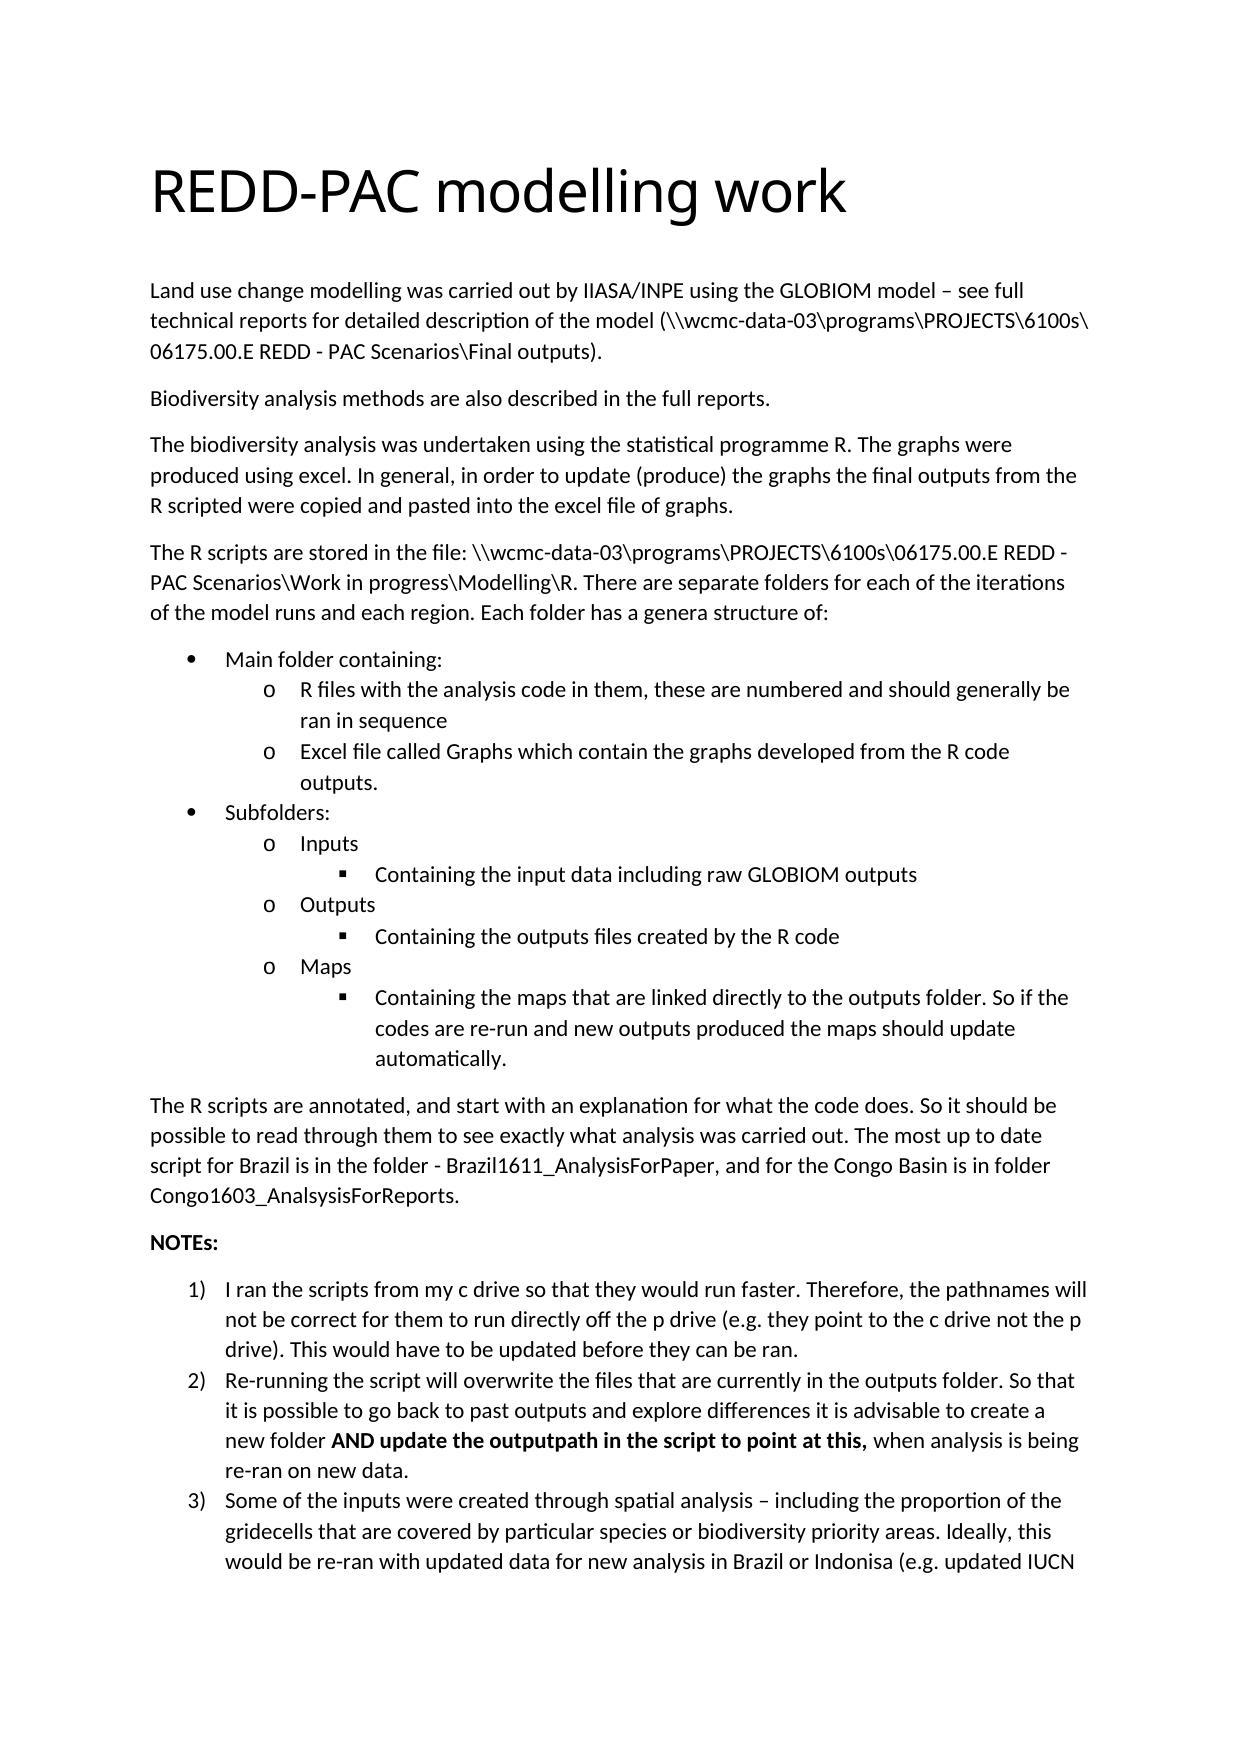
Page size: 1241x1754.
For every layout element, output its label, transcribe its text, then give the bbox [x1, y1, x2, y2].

text NOTEs: [150, 1228, 1090, 1256]
text Biodiversity analysis methods are also described in the full reports. [150, 384, 1090, 412]
text The biodiversity analysis was undertaken using the statistical programme R. The graphs were produced using excel. In general, in order to update (produce) the graphs the final outputs from the R scripted were copied and pasted into the excel file of graphs. [150, 431, 1090, 519]
title REDD-PAC modelling work [150, 150, 1090, 229]
list Excel file called Graphs which contain the graphs developed from the R code outputs. [262, 737, 1090, 796]
list Main folder containing: [187, 645, 1090, 673]
list Inputs [262, 829, 1090, 858]
list Outputs [262, 890, 1090, 919]
list Containing the outputs files created by the R code [337, 922, 1090, 950]
list Maps [262, 952, 1090, 981]
text The R scripts are annotated, and start with an explanation for what the code does. So it should be possible to read through them to see exactly what analysis was carried out. The most up to date script for Brazil is in the folder - Brazil1611_AnalysisForPaper, and for the Congo Basin is in folder Congo1603_AnalsysisForReports. [150, 1091, 1090, 1209]
list Re-running the script will overwrite the files that are currently in the outputs folder. So that it is possible to go back to past outputs and explore differences it is advisable to create a new folder AND update the outputpath in the script to point at this, when analysis is being re-ran on new data. [187, 1366, 1090, 1484]
list Subfolders: [187, 798, 1090, 826]
list R files with the analysis code in them, these are numbered and should generally be ran in sequence [262, 675, 1090, 735]
list Containing the input data including raw GLOBIOM outputs [337, 860, 1090, 888]
list Containing the maps that are linked directly to the outputs folder. So if the codes are re-run and new outputs produced the maps should update automatically. [337, 983, 1090, 1072]
text Land use change modelling was carried out by IIASA/INPE using the GLOBIOM model – see full technical reports for detailed description of the model (\\wcmc-data-03\programs\PROJECTS\6100s\06175.00.E REDD - PAC Scenarios\Final outputs). [150, 276, 1090, 365]
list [187, 1487, 1090, 1575]
text The R scripts are stored in the file: \\wcmc-data-03\programs\PROJECTS\6100s\06175.00.E REDD - PAC Scenarios\Work in progress\Modelling\R. There are separate folders for each of the iterations of the model runs and each region. Each folder has a genera structure of: [150, 538, 1090, 626]
list I ran the scripts from my c drive so that they would run faster. Therefore, the pathnames will not be correct for them to run directly off the p drive (e.g. they point to the c drive not the p drive). This would have to be updated before they can be ran. [187, 1275, 1090, 1363]
